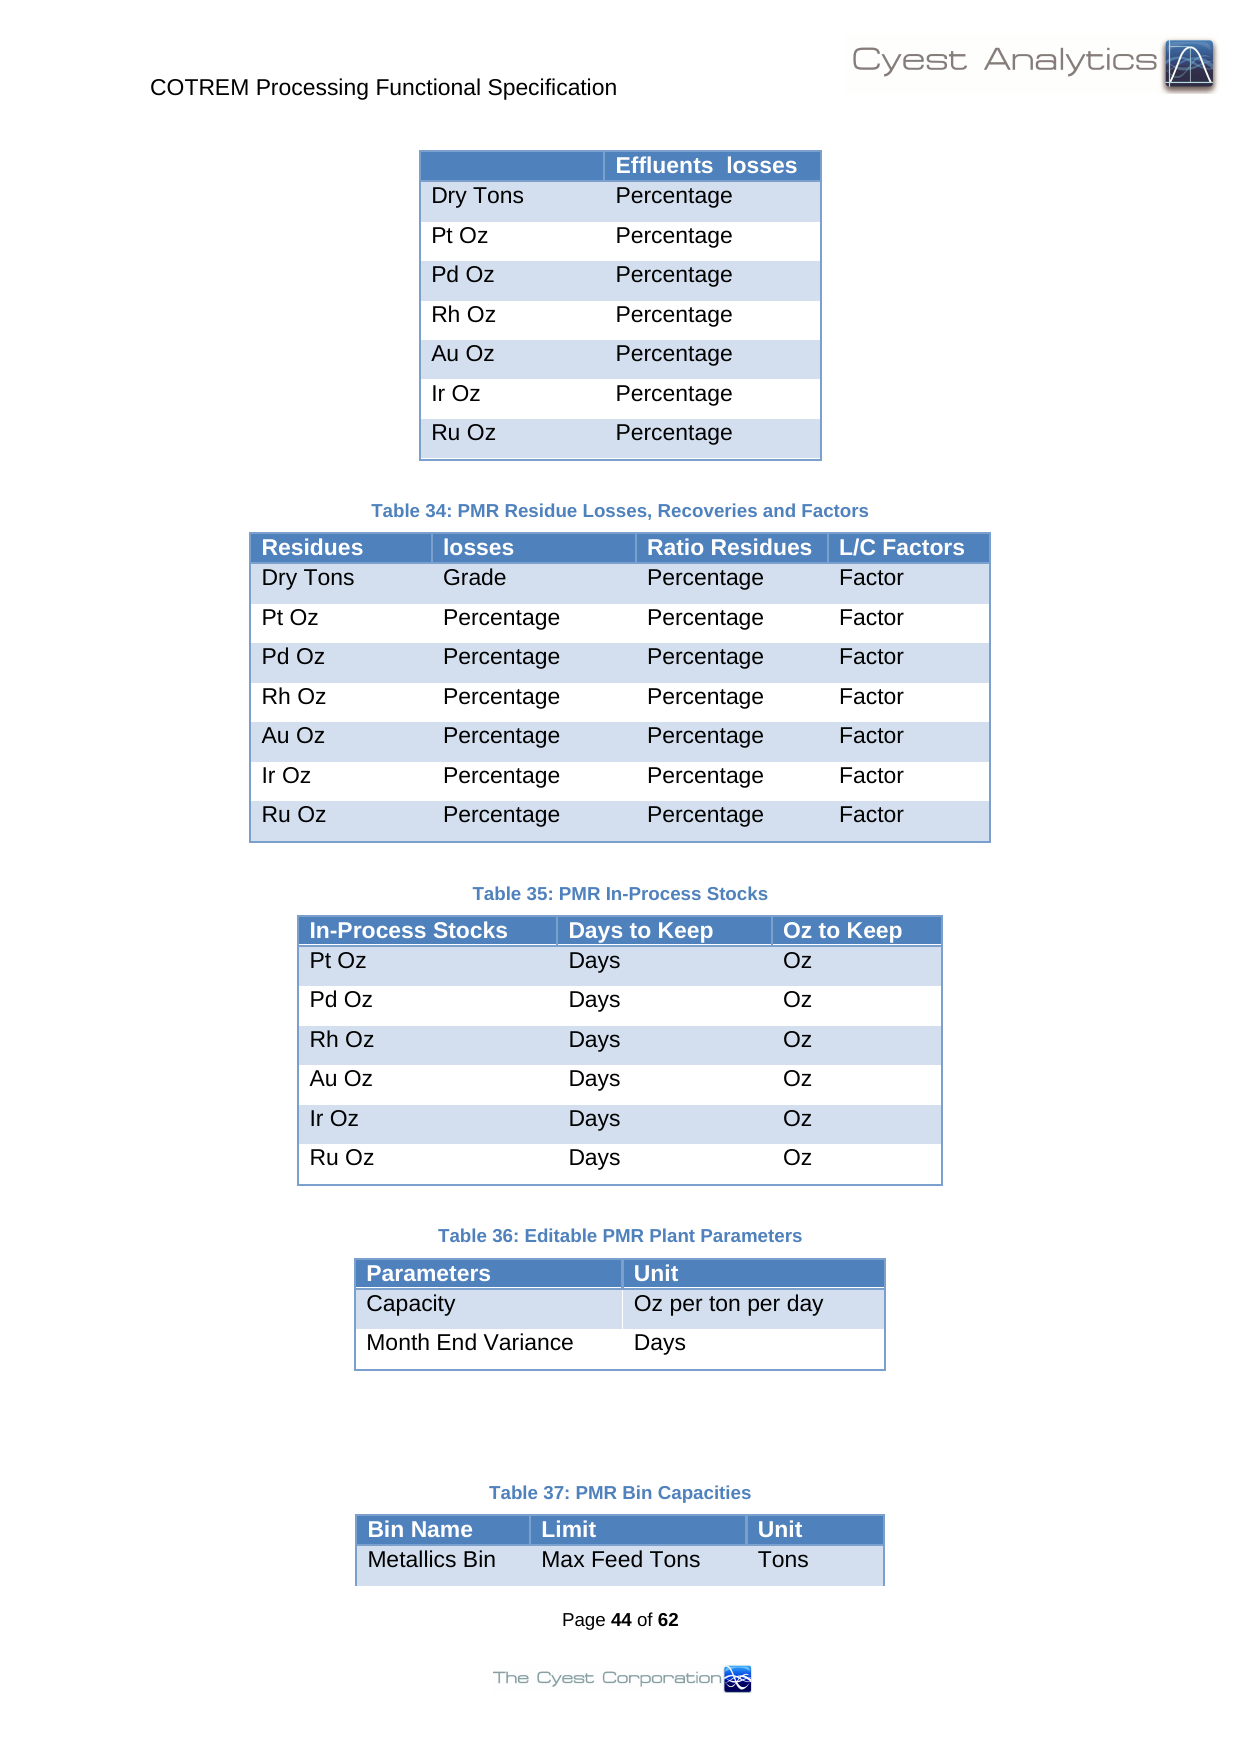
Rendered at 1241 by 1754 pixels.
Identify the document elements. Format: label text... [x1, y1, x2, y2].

text Table 34: PMR Residue Losses, Recoveries and Factors [150, 500, 1090, 522]
table_cell Days [557, 1026, 772, 1065]
table_cell Metallics Bin [357, 1546, 530, 1586]
table_cell Oz [772, 986, 941, 1026]
table_cell Grade [432, 564, 636, 604]
table_header Ratio Residues [637, 534, 827, 562]
table_cell Days [557, 1105, 772, 1144]
table_header Effluents losses [605, 152, 820, 180]
table_cell Factor [828, 762, 989, 801]
table_cell Percentage [604, 340, 820, 379]
table_header losses [433, 534, 635, 562]
table_header Unit [624, 1260, 884, 1287]
table_cell Percentage [636, 762, 828, 801]
table_cell Percentage [636, 722, 828, 762]
table_cell Pd Oz [251, 643, 432, 683]
table_cell Ir Oz [421, 380, 604, 419]
table_cell Percentage [636, 604, 828, 643]
table_cell Percentage [432, 643, 636, 683]
table_header Parameters [356, 1260, 621, 1287]
table_header In-Process Stocks [299, 917, 556, 944]
table_header Oz to Keep [773, 917, 941, 944]
table_cell Days [623, 1329, 884, 1368]
text Table 37: PMR Bin Capacities [150, 1482, 1090, 1503]
table_cell Factor [828, 722, 989, 762]
table_cell Au Oz [251, 722, 432, 762]
table_cell Au Oz [299, 1065, 557, 1104]
table_cell Oz [772, 947, 941, 986]
table_cell Tons [746, 1546, 883, 1586]
table_cell Percentage [636, 801, 828, 841]
table_cell Rh Oz [421, 301, 604, 340]
table_header Limit [531, 1516, 745, 1544]
table_cell Percentage [432, 722, 636, 762]
table_cell Oz [772, 1065, 941, 1104]
table_cell Pt Oz [299, 947, 557, 986]
picture [492, 1663, 752, 1692]
table_cell Pt Oz [251, 604, 432, 643]
table_cell Pd Oz [299, 986, 557, 1026]
table_cell Factor [828, 643, 989, 683]
table_cell Percentage [604, 301, 820, 340]
table_cell Pt Oz [421, 222, 604, 261]
text Table 35: PMR In-Process Stocks [150, 882, 1090, 904]
table_cell Oz [772, 1105, 941, 1144]
table_cell Percentage [604, 222, 820, 261]
table_cell Days [557, 1065, 772, 1104]
table_cell Days [557, 1144, 772, 1183]
table_cell Au Oz [421, 340, 604, 379]
table_cell Dry Tons [251, 564, 432, 604]
table_header Days to Keep [558, 917, 771, 944]
table_cell Ir Oz [251, 762, 432, 801]
table_cell Percentage [636, 643, 828, 683]
table_cell Percentage [604, 419, 820, 458]
table_cell Percentage [432, 801, 636, 841]
table_cell Percentage [604, 261, 820, 301]
table_cell Capacity [356, 1290, 622, 1329]
table_cell Percentage [604, 182, 820, 222]
picture [845, 34, 1220, 94]
table_cell Factor [828, 683, 989, 722]
table_cell Ru Oz [251, 801, 432, 841]
table_header Unit [748, 1516, 883, 1544]
table_cell Oz [772, 1026, 941, 1065]
table_cell Percentage [432, 683, 636, 722]
table_cell Pd Oz [421, 261, 604, 301]
table_header [421, 152, 603, 180]
table_cell Ru Oz [299, 1144, 557, 1183]
table_cell Ir Oz [299, 1105, 557, 1144]
table_header Bin Name [357, 1516, 529, 1544]
text Table 36: Editable PMR Plant Parameters [150, 1225, 1090, 1247]
table_cell Ru Oz [421, 419, 604, 458]
table_cell Percentage [636, 683, 828, 722]
table_cell Factor [828, 801, 989, 841]
table_cell Percentage [604, 380, 820, 419]
table_cell Oz [772, 1144, 941, 1183]
table_cell Dry Tons [421, 182, 604, 222]
table_cell Rh Oz [299, 1026, 557, 1065]
table_cell Percentage [636, 564, 828, 604]
table_cell Days [557, 986, 772, 1026]
table_header Residues [251, 534, 431, 562]
table_cell Oz per ton per day [623, 1290, 884, 1329]
table_cell Rh Oz [251, 683, 432, 722]
table_header L/C Factors [829, 534, 989, 562]
table_cell Month End Variance [356, 1329, 622, 1368]
table_cell Percentage [432, 604, 636, 643]
table_cell Factor [828, 564, 989, 604]
table_cell Factor [828, 604, 989, 643]
table_cell Days [557, 947, 772, 986]
table_cell Max Feed Tons [530, 1546, 746, 1586]
table_cell Percentage [432, 762, 636, 801]
